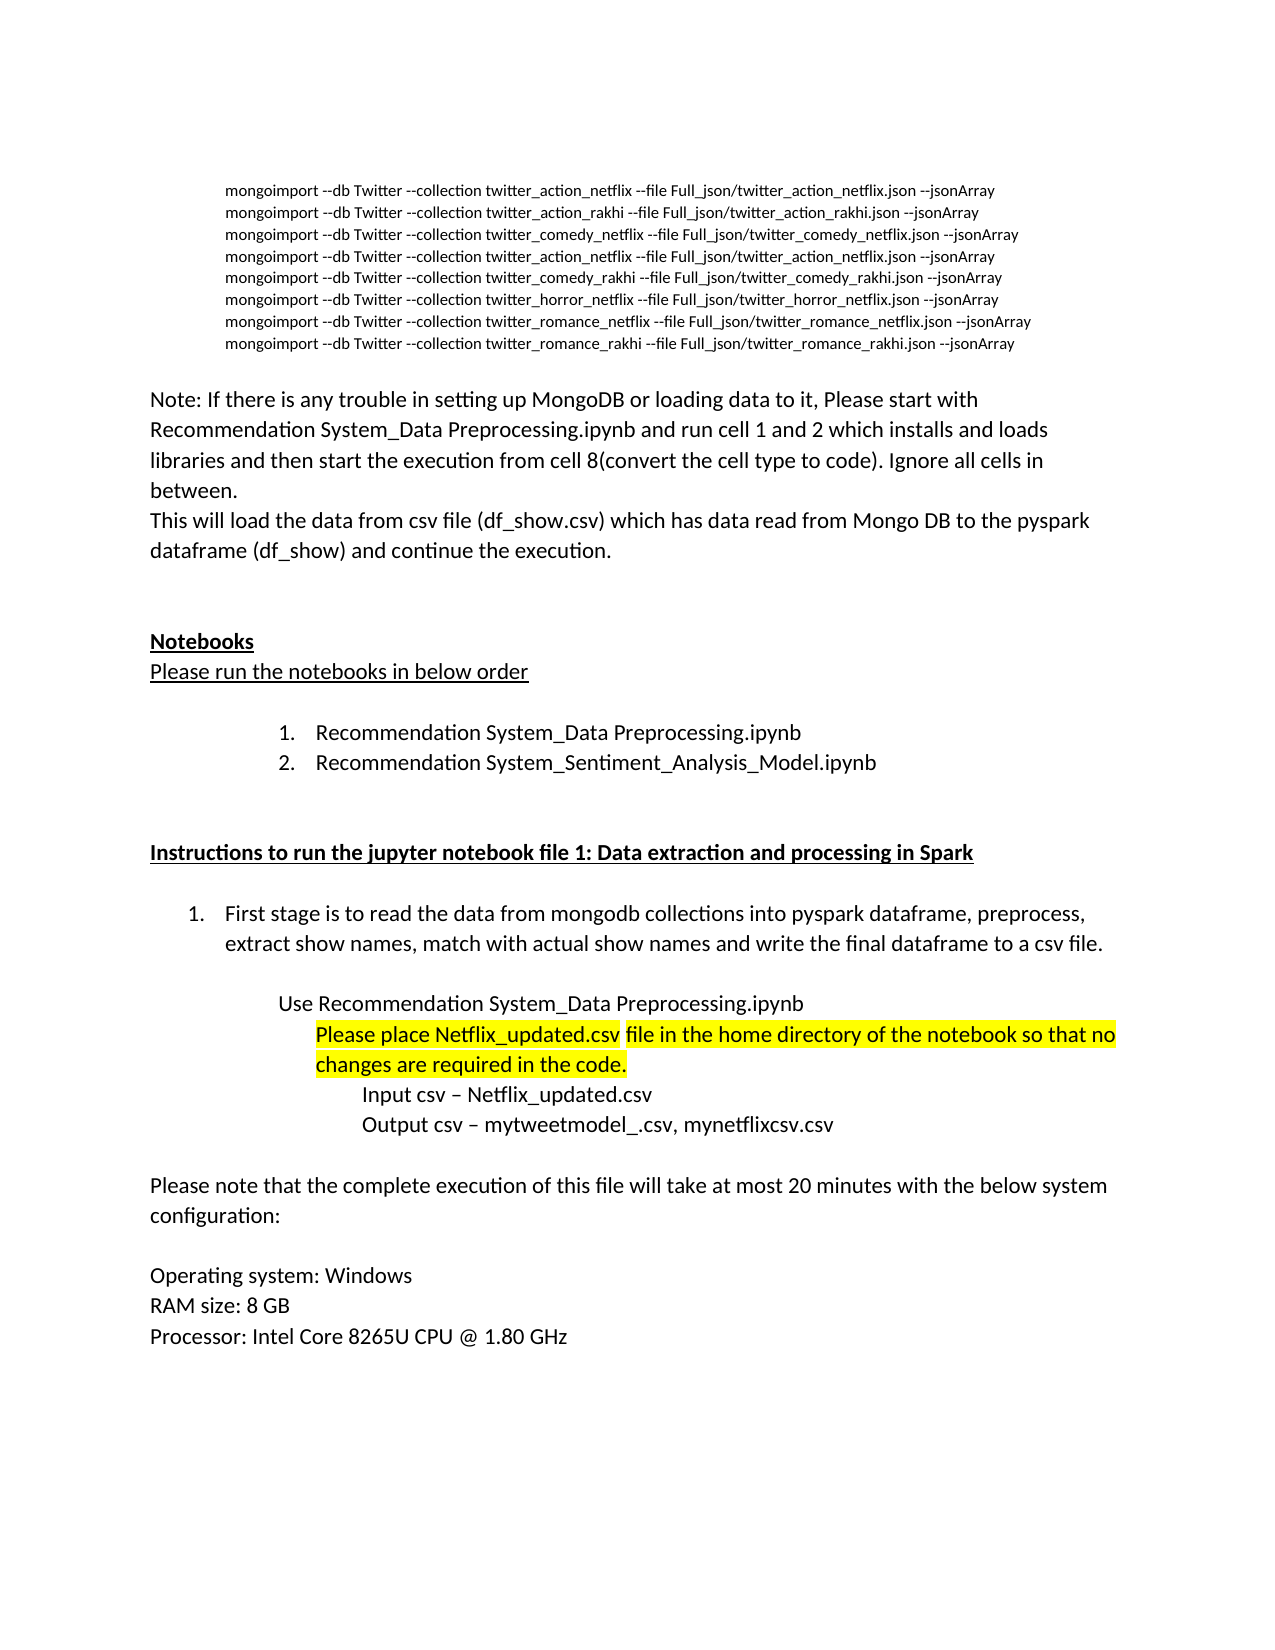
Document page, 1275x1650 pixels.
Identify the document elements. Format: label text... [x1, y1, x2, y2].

text Operating system: Windows [150, 1261, 1125, 1289]
text Please note that the complete execution of this file will take at most 20 minutes with the below system configuration: [150, 1171, 1125, 1229]
text Notebooks [150, 627, 1125, 655]
list mongoimport --db Twitter --collection twitter_romance_netflix --file Full_json/twitter_romance_netflix.json --jsonArray [225, 311, 1125, 332]
text This will load the data from csv file (df_show.csv) which has data read from Mongo DB to the pyspark dataframe (df_show) and continue the execution. [150, 506, 1125, 564]
text Processor: Intel Core 8265U CPU @ 1.80 GHz [150, 1322, 1125, 1350]
list mongoimport --db Twitter --collection twitter_comedy_rakhi --file Full_json/twitter_comedy_rakhi.json --jsonArray [225, 268, 1125, 288]
list mongoimport --db Twitter --collection twitter_action_netflix --file Full_json/twitter_action_netflix.json --jsonArray [225, 180, 1125, 201]
text RAM size: 8 GB [150, 1292, 1125, 1320]
list Recommendation System_Sentiment_Analysis_Model.ipynb [278, 748, 1125, 776]
text Note: If there is any trouble in setting up MongoDB or loading data to it, Please start with Recommendation System_Data Preprocessing.ipynb and run cell 1 and 2 which installs and loads libraries and then start the execution from cell 8(convert the cell type to code). Ignore all cells in between. [150, 385, 1125, 504]
list mongoimport --db Twitter --collection twitter_action_netflix --file Full_json/twitter_action_netflix.json --jsonArray [225, 246, 1125, 266]
list Input csv – Netflix_updated.csv [316, 1080, 1125, 1108]
list mongoimport --db Twitter --collection twitter_romance_rakhi --file Full_json/twitter_romance_rakhi.json --jsonArray [225, 333, 1125, 354]
text mongoimport --db Twitter --collection twitter_action_rakhi --file Full_json/twitter_action_rakhi.json --jsonArray [150, 202, 1125, 222]
list Output csv – mytweetmodel_.csv, mynetflixcsv.csv [316, 1110, 1125, 1138]
list Please place Netflix_updated.csv file in the home directory of the notebook so that no changes are required in the code. [316, 1020, 1125, 1078]
list First stage is to read the data from mongodb collections into pyspark dataframe, preprocess, extract show names, match with actual show names and write the final dataframe to a csv file. [187, 899, 1125, 957]
text Instructions to run the jupyter notebook file 1: Data extraction and processing in Spark [150, 838, 1125, 867]
text Please run the notebooks in below order [150, 657, 1125, 685]
list mongoimport --db Twitter --collection twitter_comedy_netflix --file Full_json/twitter_comedy_netflix.json --jsonArray [225, 224, 1125, 244]
list Recommendation System_Data Preprocessing.ipynb [278, 718, 1125, 746]
list mongoimport --db Twitter --collection twitter_horror_netflix --file Full_json/twitter_horror_netflix.json --jsonArray [225, 289, 1125, 310]
text Use Recommendation System_Data Preprocessing.ipynb [278, 989, 1125, 1018]
